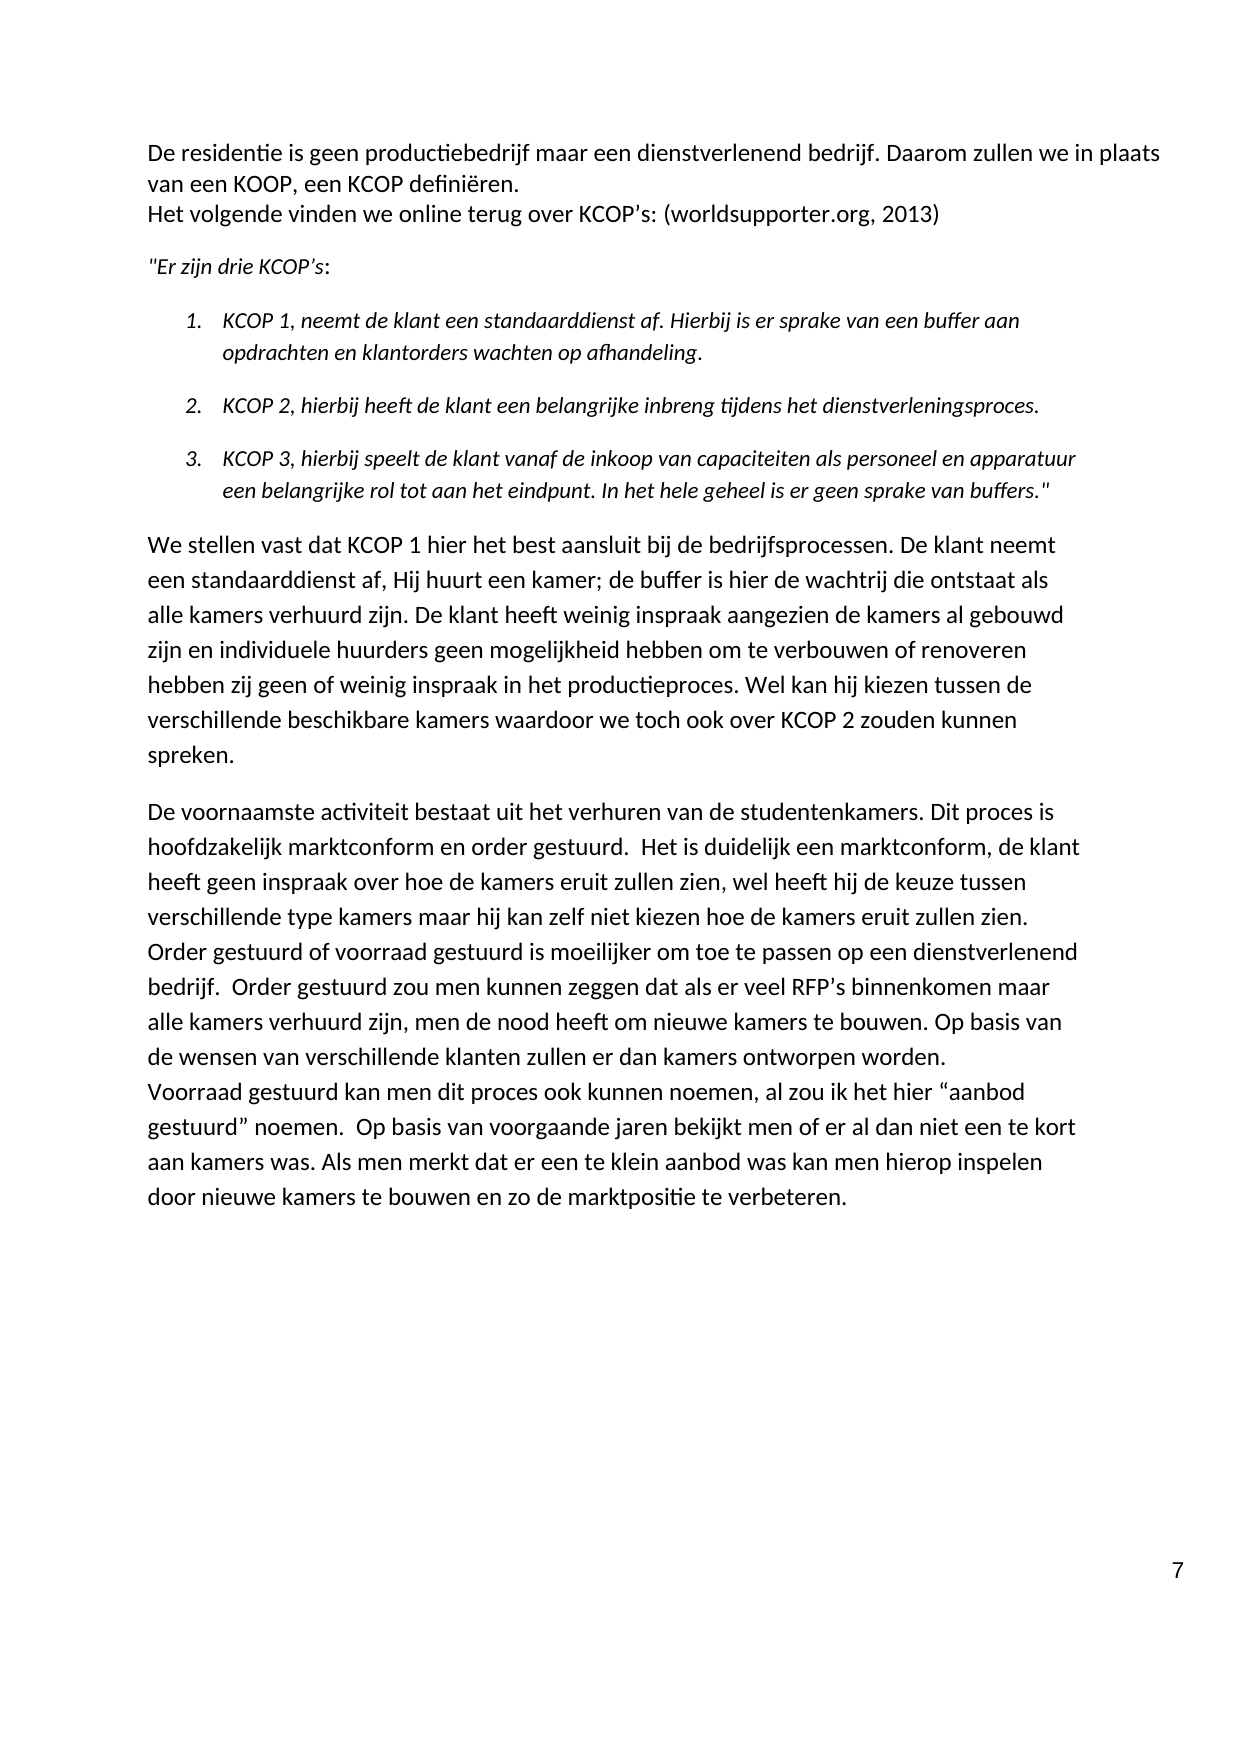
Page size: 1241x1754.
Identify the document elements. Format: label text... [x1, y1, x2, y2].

list KCOP 1, neemt de klant een standaarddienst af. Hierbij is er sprake van een buffer aan opdrachten en klantorders wachten op afhandeling. [185, 306, 1087, 366]
text We stellen vast dat KCOP 1 hier het best aansluit bij de bedrijfsprocessen. De klant neemt een standaarddienst af, Hij huurt een kamer; de buffer is hier de wachtrij die ontstaat als alle kamers verhuurd zijn. De klant heeft weinig inspraak aangezien de kamers al gebouwd zijn en individuele huurders geen mogelijkheid hebben om te verbouwen of renoveren hebben zij geen of weinig inspraak in het productieproces. Wel kan hij kiezen tussen de verschillende beschikbare kamers waardoor we toch ook over KCOP 2 zouden kunnen spreken. [147, 530, 1087, 770]
text De residentie is geen productiebedrijf maar een dienstverlenend bedrijf. Daarom zullen we in plaats van een KOOP, een KCOP definiëren. Het volgende vinden we online terug over KCOP’s: [147, 137, 1184, 229]
text De voornaamste activiteit bestaat uit het verhuren van de studentenkamers. Dit proces is hoofdzakelijk marktconform en order gestuurd. Het is duidelijk een marktconform, de klant heeft geen inspraak over hoe de kamers eruit zullen zien, wel heeft hij de keuze tussen verschillende type kamers maar hij kan zelf niet kiezen hoe de kamers eruit zullen zien. Order gestuurd of voorraad gestuurd is moeilijker om toe te passen op een dienstverlenend bedrijf. Order gestuurd zou men kunnen zeggen dat als er veel RFP’s binnenkomen maar alle kamers verhuurd zijn, men de nood heeft om nieuwe kamers te bouwen. Op basis van de wensen van verschillende klanten zullen er dan kamers ontworpen worden. Voorraad gestuurd kan men dit proces ook kunnen noemen, al zou ik het hier “aanbod gestuurd” noemen. Op basis van voorgaande jaren bekijkt men of er al dan niet een te kort aan kamers was. Als men merkt dat er een te klein aanbod was kan men hierop inspelen door nieuwe kamers te bouwen en zo de marktpositie te verbeteren. [147, 796, 1087, 1211]
list KCOP 3, hierbij speelt de klant vanaf de inkoop van capaciteiten als personeel en apparatuur een belangrijke rol tot aan het eindpunt. In het hele geheel is er geen sprake van buffers." [185, 444, 1087, 504]
list KCOP 2, hierbij heeft de klant een belangrijke inbreng tijdens het dienstverleningsproces. [185, 391, 1087, 419]
text "Er zijn drie KCOP’s: [147, 250, 1087, 281]
